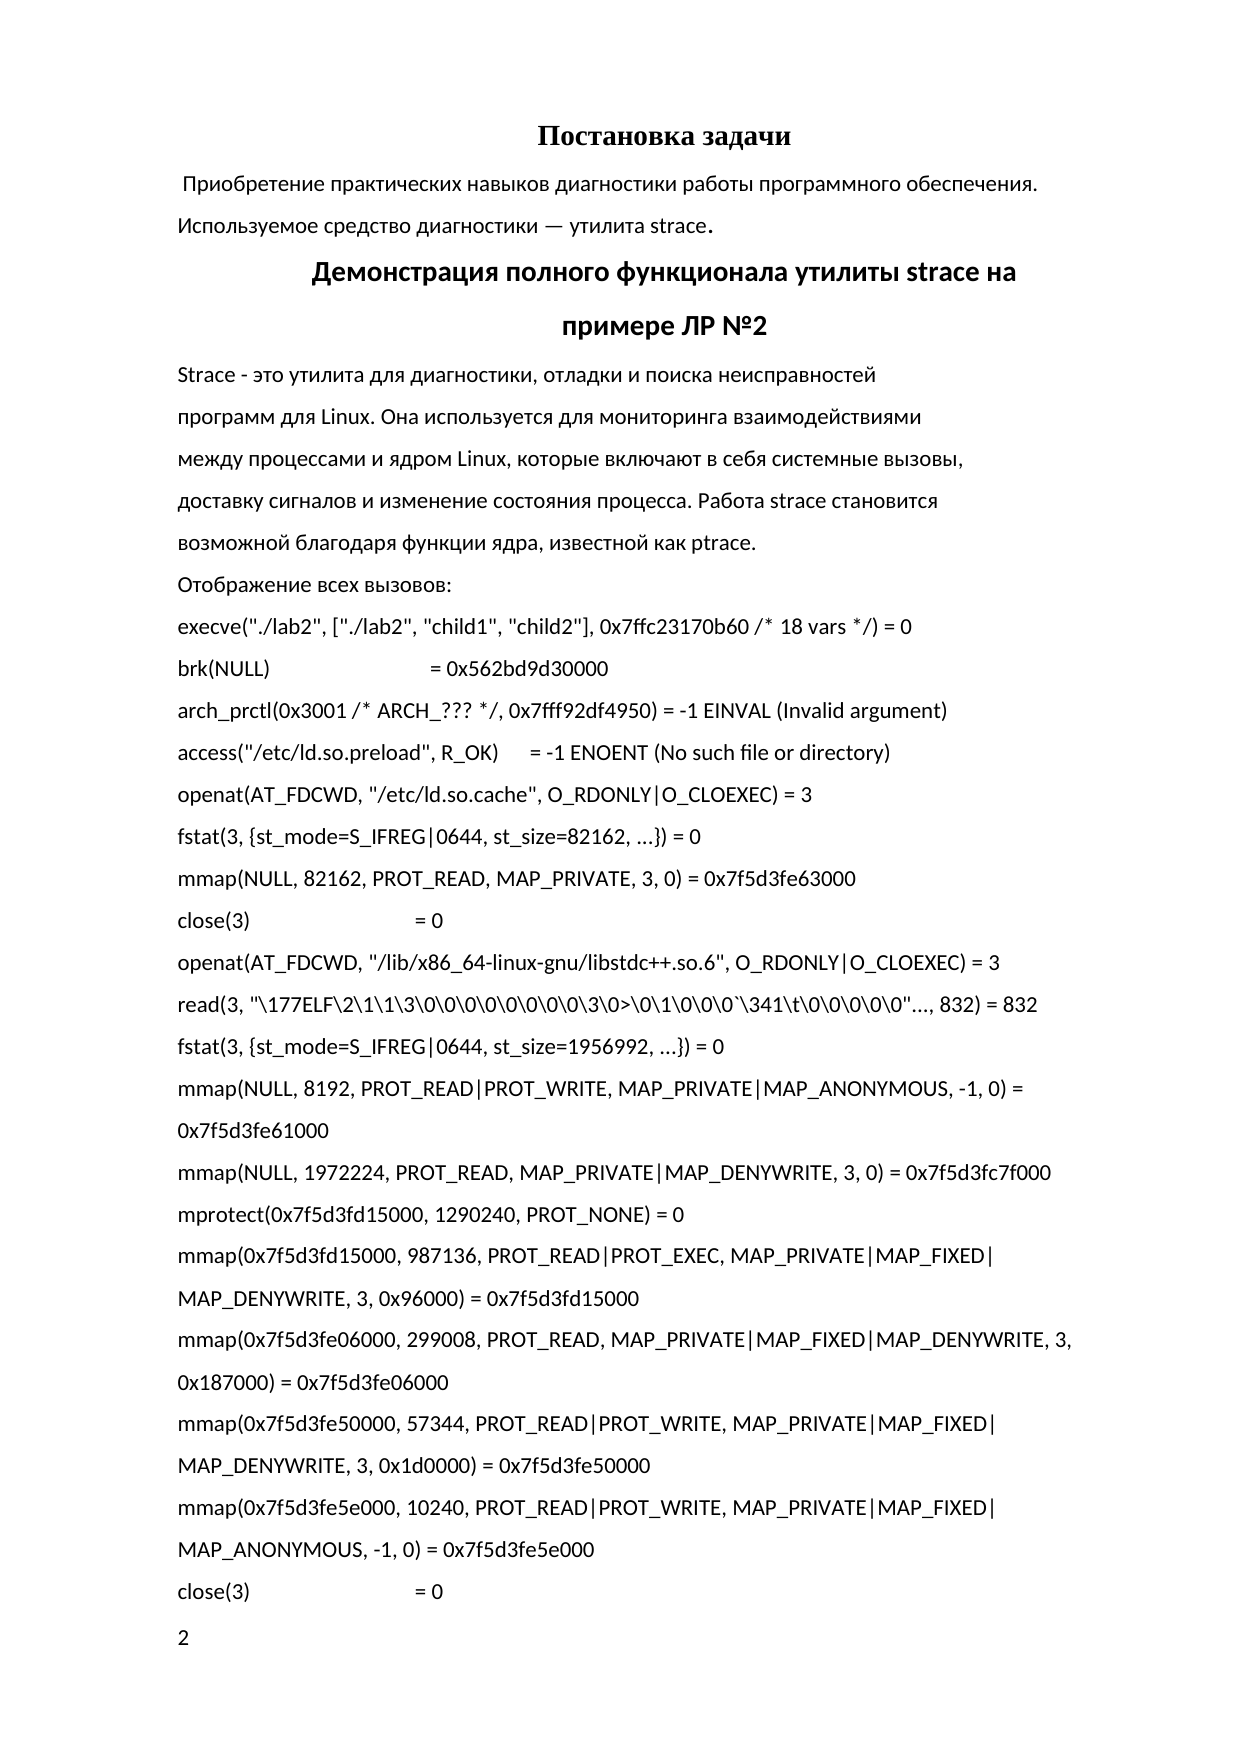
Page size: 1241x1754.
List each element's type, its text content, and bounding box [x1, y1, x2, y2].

text fstat(3, {st_mode=S_IFREG|0644, st_size=82162, ...}) = 0 [177, 822, 1152, 850]
text mmap(0x7f5d3fe5e000, 10240, PROT_READ|PROT_WRITE, MAP_PRIVATE|MAP_FIXED|MAP_ANONYMOUS, -1, 0) = 0x7f5d3fe5e000 [177, 1493, 1152, 1563]
text brk(NULL) = 0x562bd9d30000 [177, 654, 1152, 682]
text mmap(NULL, 8192, PROT_READ|PROT_WRITE, MAP_PRIVATE|MAP_ANONYMOUS, -1, 0) = 0x7f5d3fe61000 [177, 1074, 1152, 1144]
text Постановка задачи [177, 118, 1152, 152]
text mmap(NULL, 82162, PROT_READ, MAP_PRIVATE, 3, 0) = 0x7f5d3fe63000 [177, 864, 1152, 892]
text программ для Linux. Она используется для мониторинга взаимодействиями [177, 402, 1152, 430]
text arch_prctl(0x3001 /* ARCH_??? */, 0x7fff92df4950) = -1 EINVAL (Invalid argument) [177, 696, 1152, 724]
text mmap(0x7f5d3fe06000, 299008, PROT_READ, MAP_PRIVATE|MAP_FIXED|MAP_DENYWRITE, 3, 0x187000) = 0x7f5d3fe06000 [177, 1326, 1152, 1396]
text access("/etc/ld.so.preload", R_OK) = -1 ENOENT (No such file or directory) [177, 738, 1152, 766]
text mmap(NULL, 1972224, PROT_READ, MAP_PRIVATE|MAP_DENYWRITE, 3, 0) = 0x7f5d3fc7f000 [177, 1158, 1152, 1186]
text close(3) = 0 [177, 906, 1152, 934]
text Демонстрация полного функционала утилиты strace на [177, 253, 1152, 289]
text Отображение всех вызовов: [177, 570, 1152, 598]
text примере ЛР №2 [177, 307, 1152, 342]
text между процессами и ядром Linux, которые включают в себя системные вызовы, [177, 444, 1152, 472]
text mmap(0x7f5d3fe50000, 57344, PROT_READ|PROT_WRITE, MAP_PRIVATE|MAP_FIXED|MAP_DENYWRITE, 3, 0x1d0000) = 0x7f5d3fe50000 [177, 1409, 1152, 1479]
text read(3, "\177ELF\2\1\1\3\0\0\0\0\0\0\0\0\3\0>\0\1\0\0\0`\341\t\0\0\0\0\0"..., 832) = 832 [177, 990, 1152, 1018]
text Strace - это утилита для диагностики, отладки и поиска неисправностей [177, 360, 1152, 388]
text Приобретение практических навыков диагностики работы программного обеспечения. Используемое средство диагностики — утилита strace. [177, 169, 1152, 239]
text openat(AT_FDCWD, "/etc/ld.so.cache", O_RDONLY|O_CLOEXEC) = 3 [177, 780, 1152, 808]
text mmap(0x7f5d3fd15000, 987136, PROT_READ|PROT_EXEC, MAP_PRIVATE|MAP_FIXED|MAP_DENYWRITE, 3, 0x96000) = 0x7f5d3fd15000 [177, 1242, 1152, 1312]
text close(3) = 0 [177, 1577, 1152, 1606]
text доставку сигналов и изменение состояния процесса. Работа strace становится [177, 486, 1152, 514]
text mprotect(0x7f5d3fd15000, 1290240, PROT_NONE) = 0 [177, 1200, 1152, 1228]
text возможной благодаря функции ядра, известной как ptrace. [177, 528, 1152, 556]
text execve("./lab2", ["./lab2", "child1", "child2"], 0x7ffc23170b60 /* 18 vars */) = 0 [177, 612, 1152, 640]
text fstat(3, {st_mode=S_IFREG|0644, st_size=1956992, ...}) = 0 [177, 1032, 1152, 1060]
text openat(AT_FDCWD, "/lib/x86_64-linux-gnu/libstdc++.so.6", O_RDONLY|O_CLOEXEC) = 3 [177, 948, 1152, 976]
